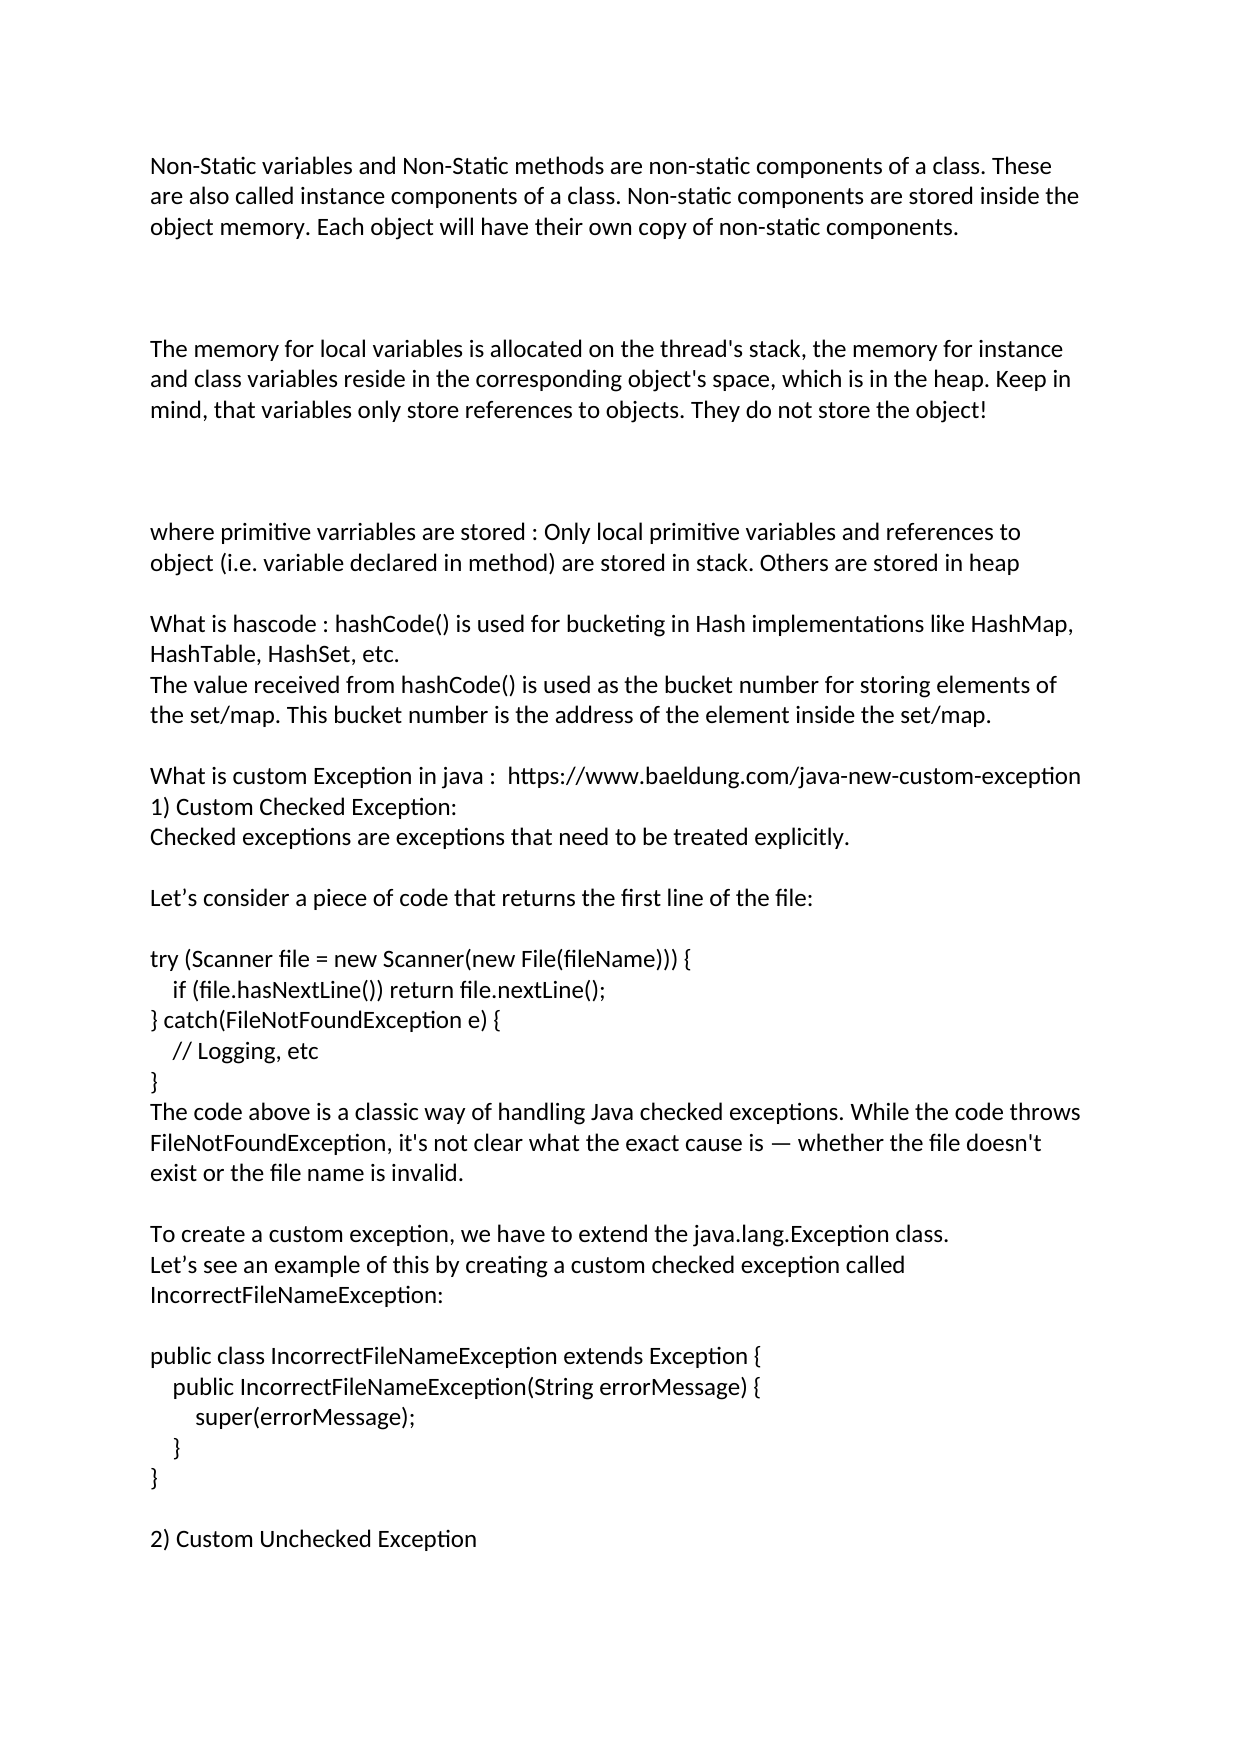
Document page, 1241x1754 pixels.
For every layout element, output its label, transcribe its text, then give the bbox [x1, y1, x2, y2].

text The code above is a classic way of handling Java checked exceptions. While the code throws FileNotFoundException, it's not clear what the exact cause is — whether the file doesn't exist or the file name is invalid. [150, 1096, 1090, 1188]
text Let’s see an example of this by creating a custom checked exception called IncorrectFileNameException: [150, 1249, 1090, 1310]
text What is hascode : hashCode() is used for bucketing in Hash implementations like HashMap, HashTable, HashSet, etc. [150, 608, 1090, 669]
text public IncorrectFileNameException(String errorMessage) { [150, 1371, 1090, 1401]
text To create a custom exception, we have to extend the java.lang.Exception class. [150, 1218, 1090, 1249]
text Checked exceptions are exceptions that need to be treated explicitly. [150, 821, 1090, 852]
text try (Scanner file = new Scanner(new File(fileName))) { [150, 943, 1090, 974]
text } [150, 1432, 1090, 1462]
text The value received from hashCode() is used as the bucket number for storing elements of the set/map. This bucket number is the address of the element inside the set/map. [150, 669, 1090, 730]
text } catch(FileNotFoundException e) { [150, 1004, 1090, 1035]
text super(errorMessage); [150, 1401, 1090, 1432]
text What is custom Exception in java : https://www.baeldung.com/java-new-custom-exception [150, 760, 1090, 791]
text 1) Custom Checked Exception: [150, 791, 1090, 821]
text The memory for local variables is allocated on the thread's stack, the memory for instance and class variables reside in the corresponding object's space, which is in the heap. Keep in mind, that variables only store references to objects. They do not store the object! [150, 333, 1090, 425]
text } [150, 1462, 1090, 1493]
text } [150, 1066, 1090, 1096]
text public class IncorrectFileNameException extends Exception { [150, 1340, 1090, 1371]
text where primitive varriables are stored : Only local primitive variables and references to object (i.e. variable declared in method) are stored in stack. Others are stored in heap [150, 516, 1090, 577]
text // Logging, etc [150, 1035, 1090, 1066]
text 2) Custom Unchecked Exception [150, 1523, 1090, 1554]
text Let’s consider a piece of code that returns the first line of the file: [150, 882, 1090, 913]
text Non-Static variables and Non-Static methods are non-static components of a class. These are also called instance components of a class. Non-static components are stored inside the object memory. Each object will have their own copy of non-static components. [150, 150, 1090, 242]
text if (file.hasNextLine()) return file.nextLine(); [150, 974, 1090, 1004]
